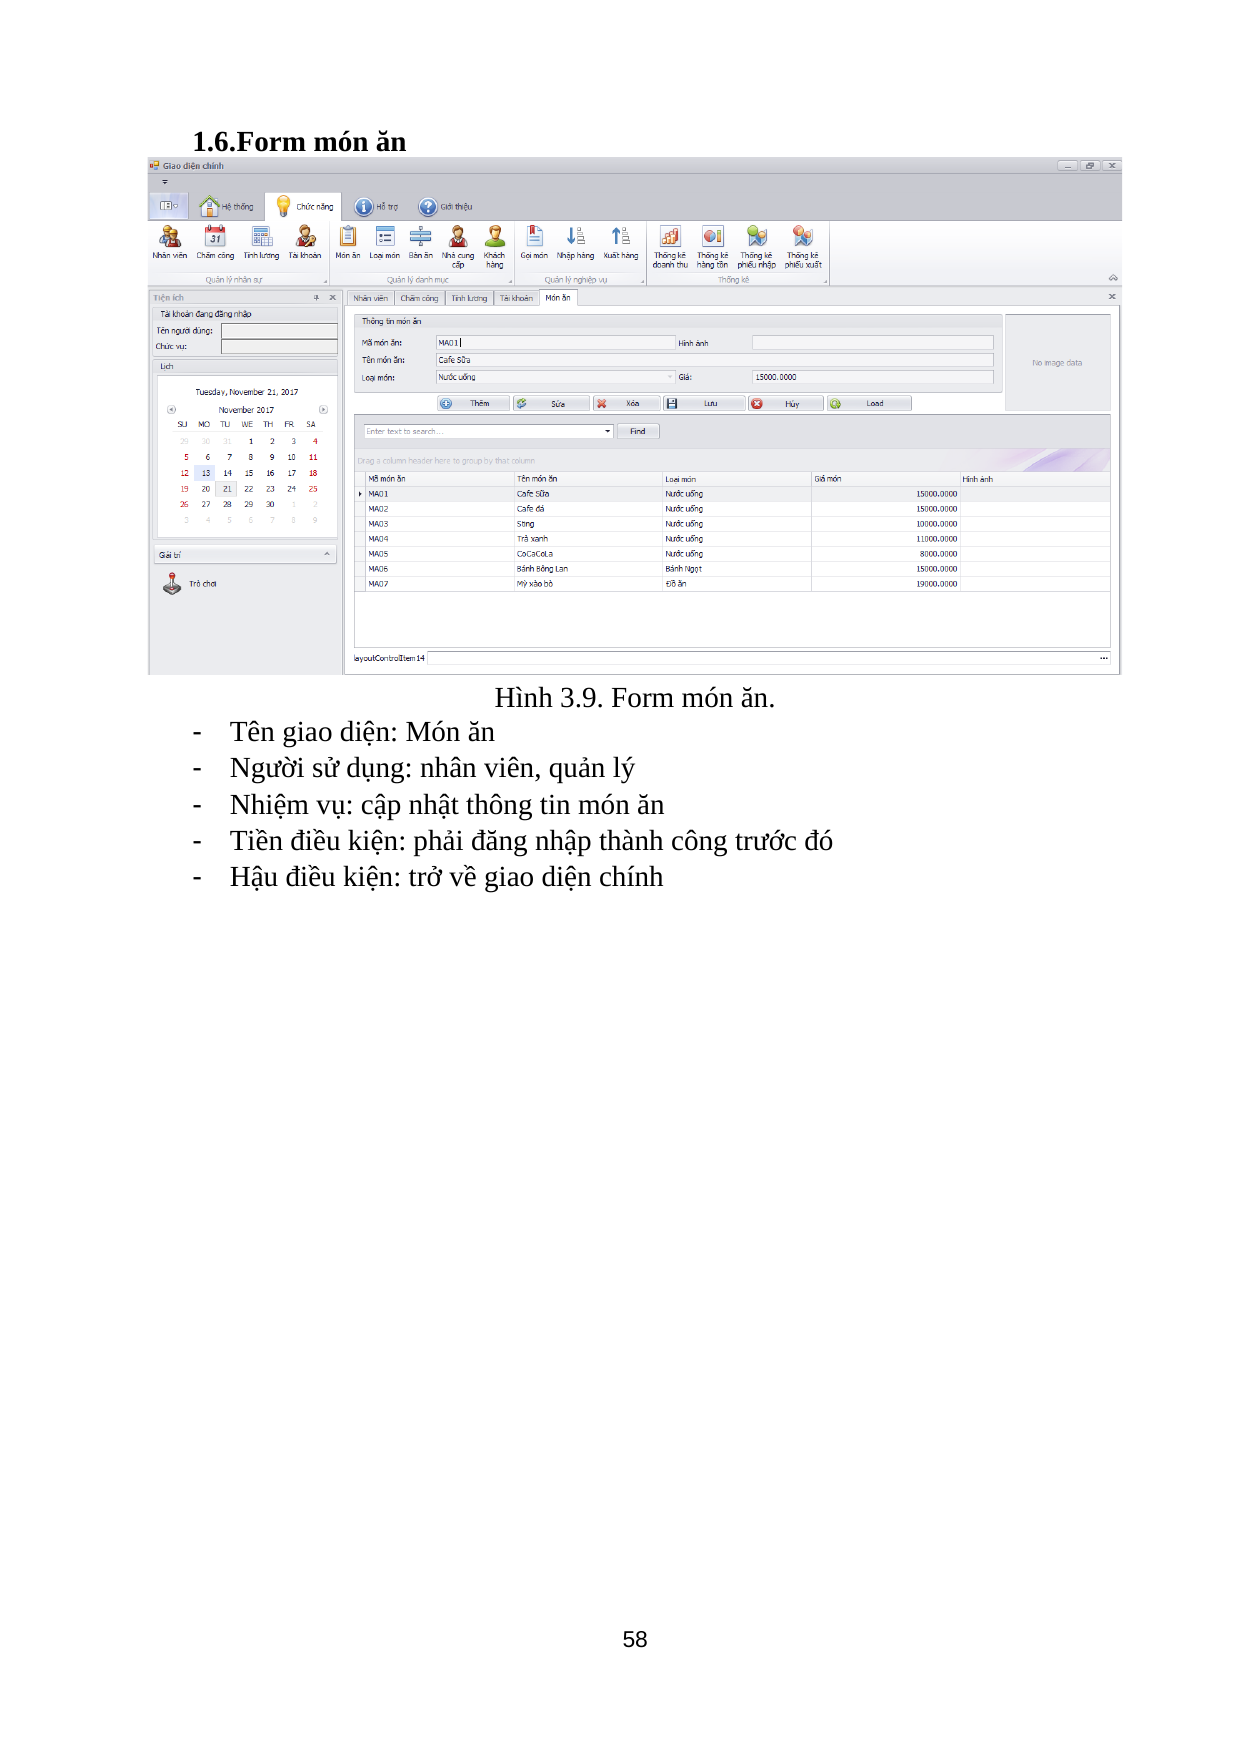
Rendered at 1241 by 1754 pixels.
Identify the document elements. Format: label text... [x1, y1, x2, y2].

list Tên giao diện: Món ăn [192, 714, 1122, 748]
text Hình 3.9. Form món ăn. [148, 681, 1122, 714]
list Tiền điều kiện: phải đăng nhập thành công trước đó [192, 823, 1122, 857]
list Form món ăn [192, 124, 1122, 157]
list Người sử dụng: nhân viên, quản lý [192, 750, 1122, 784]
list Hậu điều kiện: trở về giao diện chính [192, 859, 1122, 893]
list Nhiệm vụ: cập nhật thông tin món ăn [192, 787, 1122, 820]
picture [147, 157, 1123, 675]
